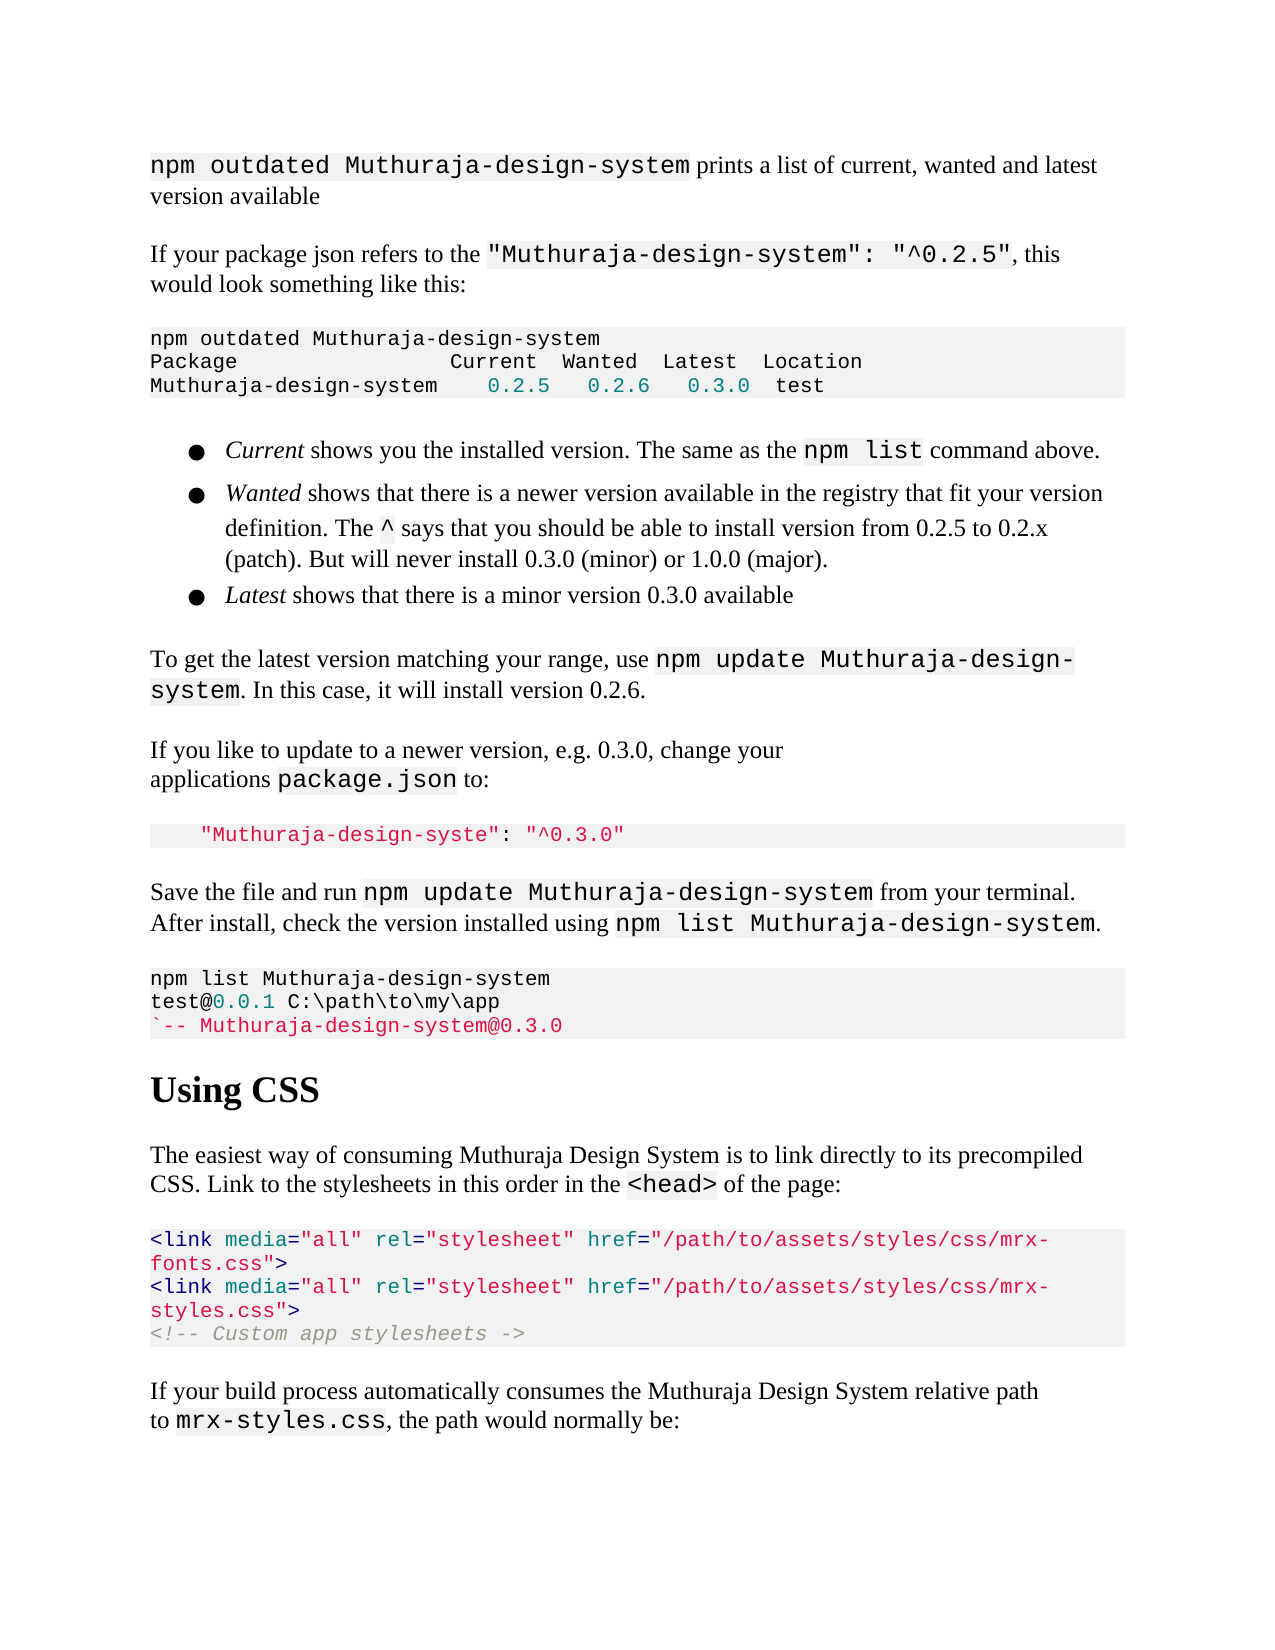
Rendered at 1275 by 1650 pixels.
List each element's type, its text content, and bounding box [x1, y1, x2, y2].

text Package Current Wanted Latest Location [150, 351, 1125, 375]
text <link media="all" rel="stylesheet" href="/path/to/assets/styles/css/mrx-fonts.css"> [150, 1229, 1125, 1276]
list Latest shows that there is a minor version 0.3.0 available [187, 573, 1125, 615]
text test@0.0.1 C:\path\to\my\app [150, 991, 1125, 1015]
text <link media="all" rel="stylesheet" href="/path/to/assets/styles/css/mrx-styles.css"> [150, 1276, 1125, 1323]
text To get the latest version matching your range, use npm update Muthuraja-design-system. In this case, it will install version 0.2.6. [150, 644, 1125, 706]
text npm outdated Muthuraja-design-system prints a list of current, wanted and latest version available [150, 150, 1125, 209]
list Current shows you the installed version. The same as the npm list command above. [187, 428, 1125, 470]
text `-- Muthuraja-design-system@0.3.0 [150, 1015, 1125, 1039]
text Save the file and run npm update Muthuraja-design-system from your terminal. After install, check the version installed using npm list Muthuraja-design-system. [150, 877, 1125, 938]
text If you like to update to a newer version, e.g. 0.3.0, change your applications package.json to: [150, 735, 1125, 795]
list Wanted shows that there is a newer version available in the registry that fit your version definition. The ^ says that you should be able to install version from 0.2.5 to 0.2.x (patch). But will never install 0.3.0 (minor) or 1.0.0 (major). [187, 470, 1125, 573]
text If your build process automatically consumes the Muthuraja Design System relative path to mrx-styles.css, the path would normally be: [150, 1376, 1125, 1436]
text Using CSS [150, 1068, 1125, 1111]
text Muthuraja-design-system 0.2.5 0.2.6 0.3.0 test [150, 375, 1125, 398]
text npm list Muthuraja-design-system [150, 968, 1125, 991]
text If your package json refers to the "Muthuraja-design-system": "^0.2.5", this would look something like this: [150, 239, 1125, 298]
text npm outdated Muthuraja-design-system [150, 327, 1125, 351]
text "Muthuraja-design-syste": "^0.3.0" [150, 824, 1125, 848]
text The easiest way of consuming Muthuraja Design System is to link directly to its precompiled CSS. Link to the stylesheets in this order in the <head> of the page: [150, 1140, 1125, 1200]
text <!-- Custom app stylesheets -> [150, 1323, 1125, 1347]
